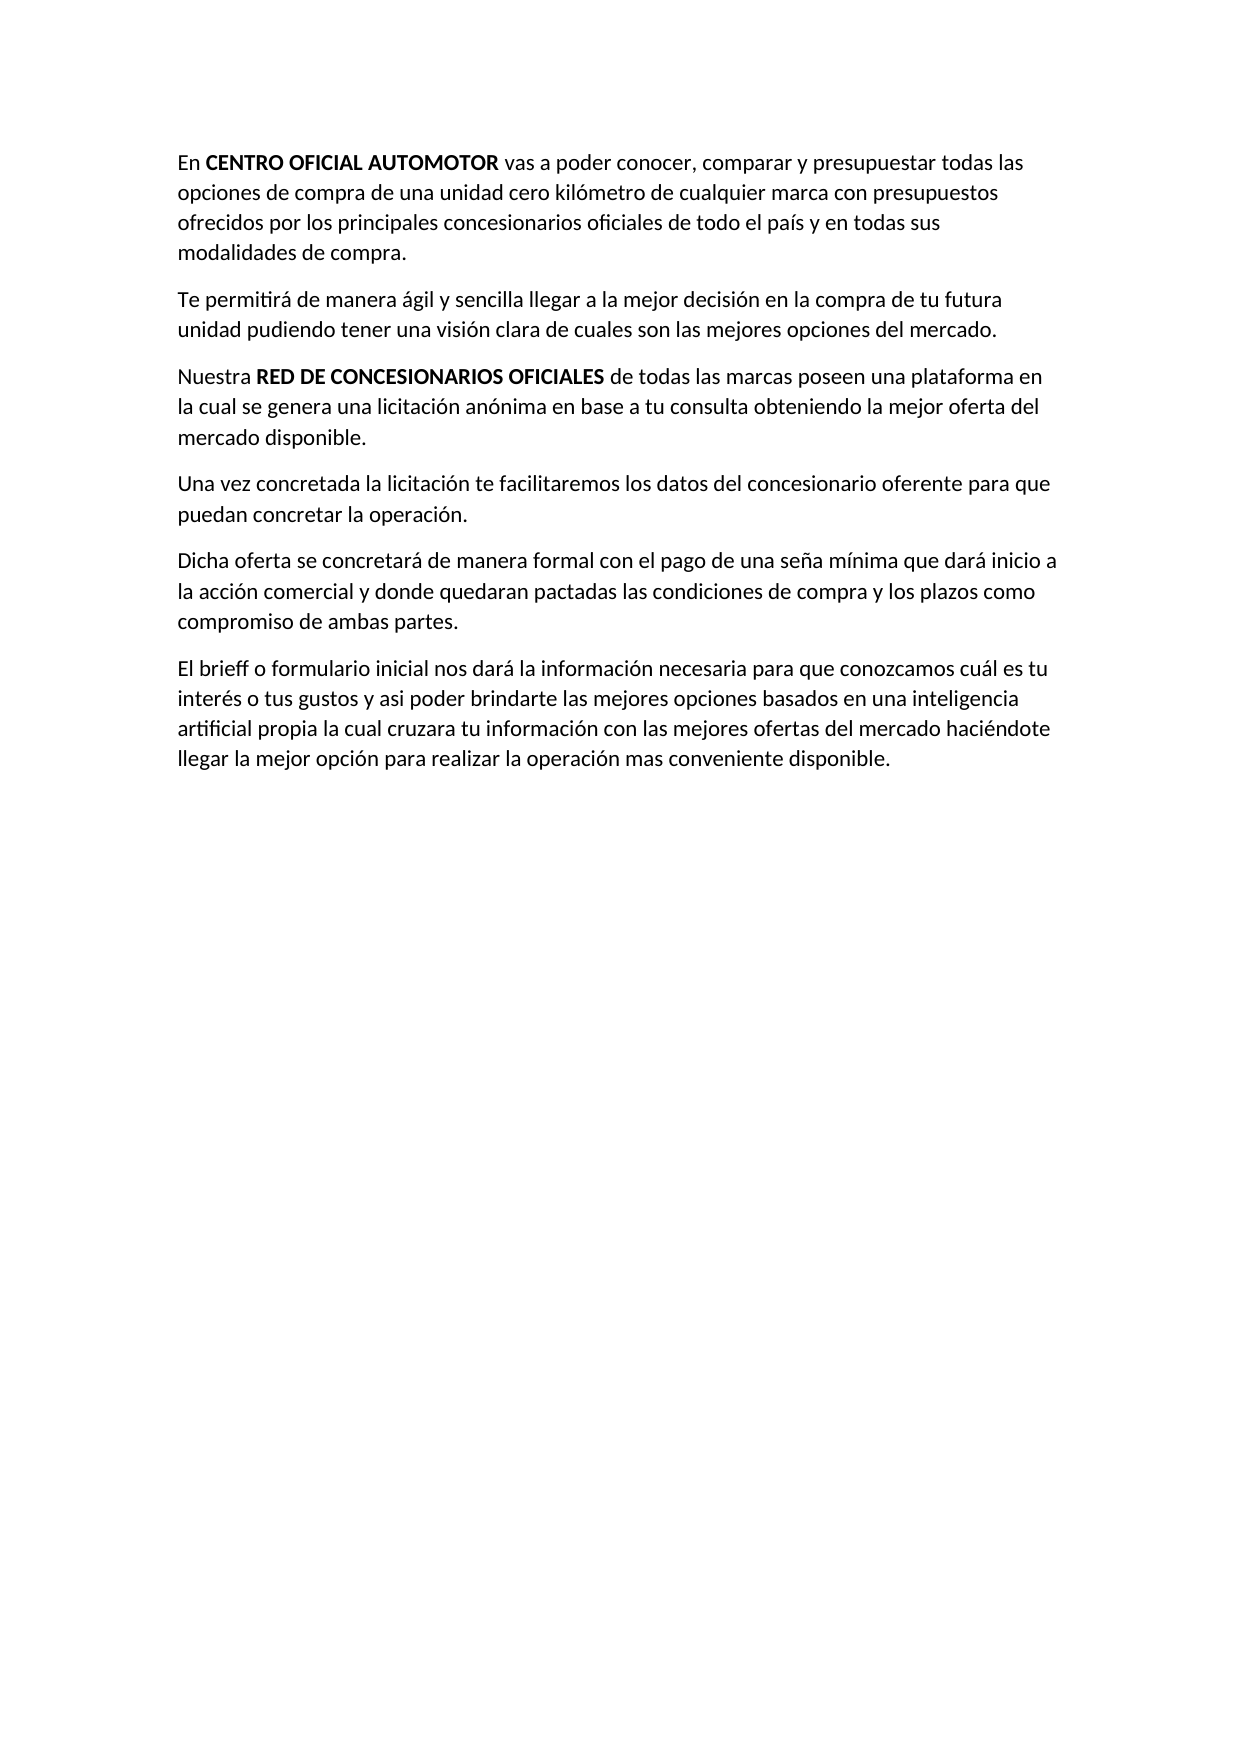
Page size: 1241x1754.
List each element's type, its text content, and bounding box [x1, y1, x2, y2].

text Nuestra RED DE CONCESIONARIOS OFICIALES de todas las marcas poseen una plataforma en la cual se genera una licitación anónima en base a tu consulta obteniendo la mejor oferta del mercado disponible. [177, 362, 1063, 451]
text Te permitirá de manera ágil y sencilla llegar a la mejor decisión en la compra de tu futura unidad pudiendo tener una visión clara de cuales son las mejores opciones del mercado. [177, 285, 1063, 343]
text En CENTRO OFICIAL AUTOMOTOR vas a poder conocer, comparar y presupuestar todas las opciones de compra de una unidad cero kilómetro de cualquier marca con presupuestos ofrecidos por los principales concesionarios oficiales de todo el país y en todas sus modalidades de compra. [177, 148, 1063, 266]
text Dicha oferta se concretará de manera formal con el pago de una seña mínima que dará inicio a la acción comercial y donde quedaran pactadas las condiciones de compra y los plazos como compromiso de ambas partes. [177, 547, 1063, 635]
text El brieff o formulario inicial nos dará la información necesaria para que conozcamos cuál es tu interés o tus gustos y asi poder brindarte las mejores opciones basados en una inteligencia artificial propia la cual cruzara tu información con las mejores ofertas del mercado haciéndote llegar la mejor opción para realizar la operación mas conveniente disponible. [177, 654, 1063, 772]
text Una vez concretada la licitación te facilitaremos los datos del concesionario oferente para que puedan concretar la operación. [177, 469, 1063, 528]
